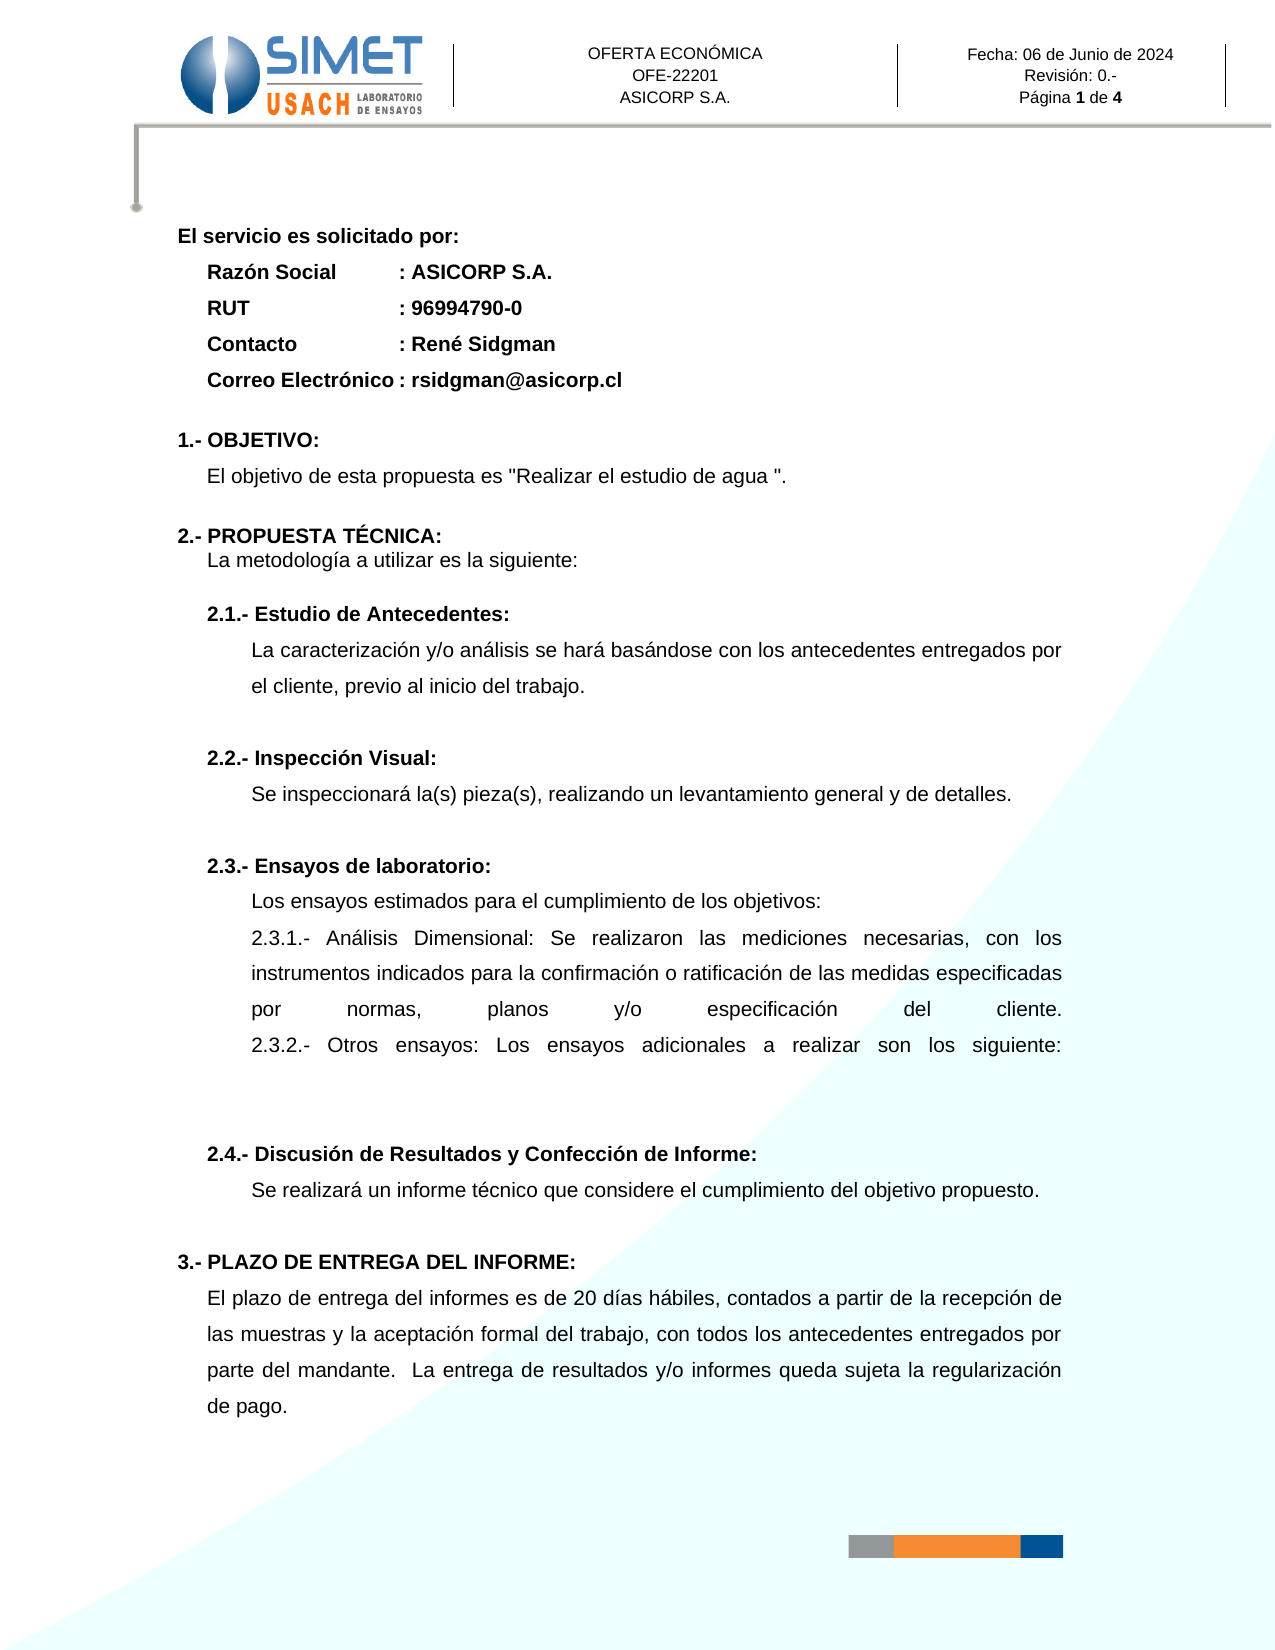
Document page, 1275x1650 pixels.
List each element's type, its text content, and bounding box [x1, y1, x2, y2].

text 1.- OBJETIVO: [177, 428, 1063, 452]
text RUT : 96994790-0 [207, 296, 1063, 320]
text 2.1.- Estudio de Antecedentes: [207, 602, 1063, 626]
text Contacto : René Sidgman [207, 332, 1063, 356]
text 3.- PLAZO DE ENTREGA DEL INFORME: [177, 1250, 1063, 1274]
picture [126, 22, 1272, 219]
text El plazo de entrega del informes es de 20 días hábiles, contados a partir de la recepción de las muestras y la aceptación formal del trabajo, con todos los antecedentes entregados por parte del mandante. La entrega de resultados y/o informes queda sujeta la regularización de pago. [207, 1286, 1063, 1417]
text 2.- PROPUESTA TÉCNICA: [177, 523, 1063, 547]
text El objetivo de esta propuesta es "Realizar el estudio de agua ". [207, 463, 1063, 487]
text Correo Electrónico : rsidgman@asicorp.cl [207, 368, 1063, 392]
text Los ensayos estimados para el cumplimiento de los objetivos: [251, 889, 1063, 913]
text El servicio es solicitado por: [177, 224, 1063, 248]
text 2.4.- Discusión de Resultados y Confección de Informe: [207, 1142, 1063, 1166]
text Razón Social : ASICORP S.A. [207, 260, 1063, 284]
text La metodología a utilizar es la siguiente: [207, 547, 1063, 571]
text 2.3.- Ensayos de laboratorio: [207, 853, 1063, 877]
text Se realizará un informe técnico que considere el cumplimiento del objetivo propuesto. [251, 1178, 1063, 1202]
text 2.2.- Inspección Visual: [207, 746, 1063, 769]
text Se inspeccionará la(s) pieza(s), realizando un levantamiento general y de detalles. [251, 782, 1063, 806]
text 2.3.1.- Análisis Dimensional: Se realizaron las mediciones necesarias, con los instrumentos indicados para la confirmación o ratificación de las medidas especificadas por normas, planos y/o especificación del cliente. 2.3.2.- Otros ensayos: Los ensayos adicionales a realizar son los siguiente: [251, 925, 1063, 1103]
text La caracterización y/o análisis se hará basándose con los antecedentes entregados por el cliente, previo al inicio del trabajo. [251, 638, 1063, 698]
